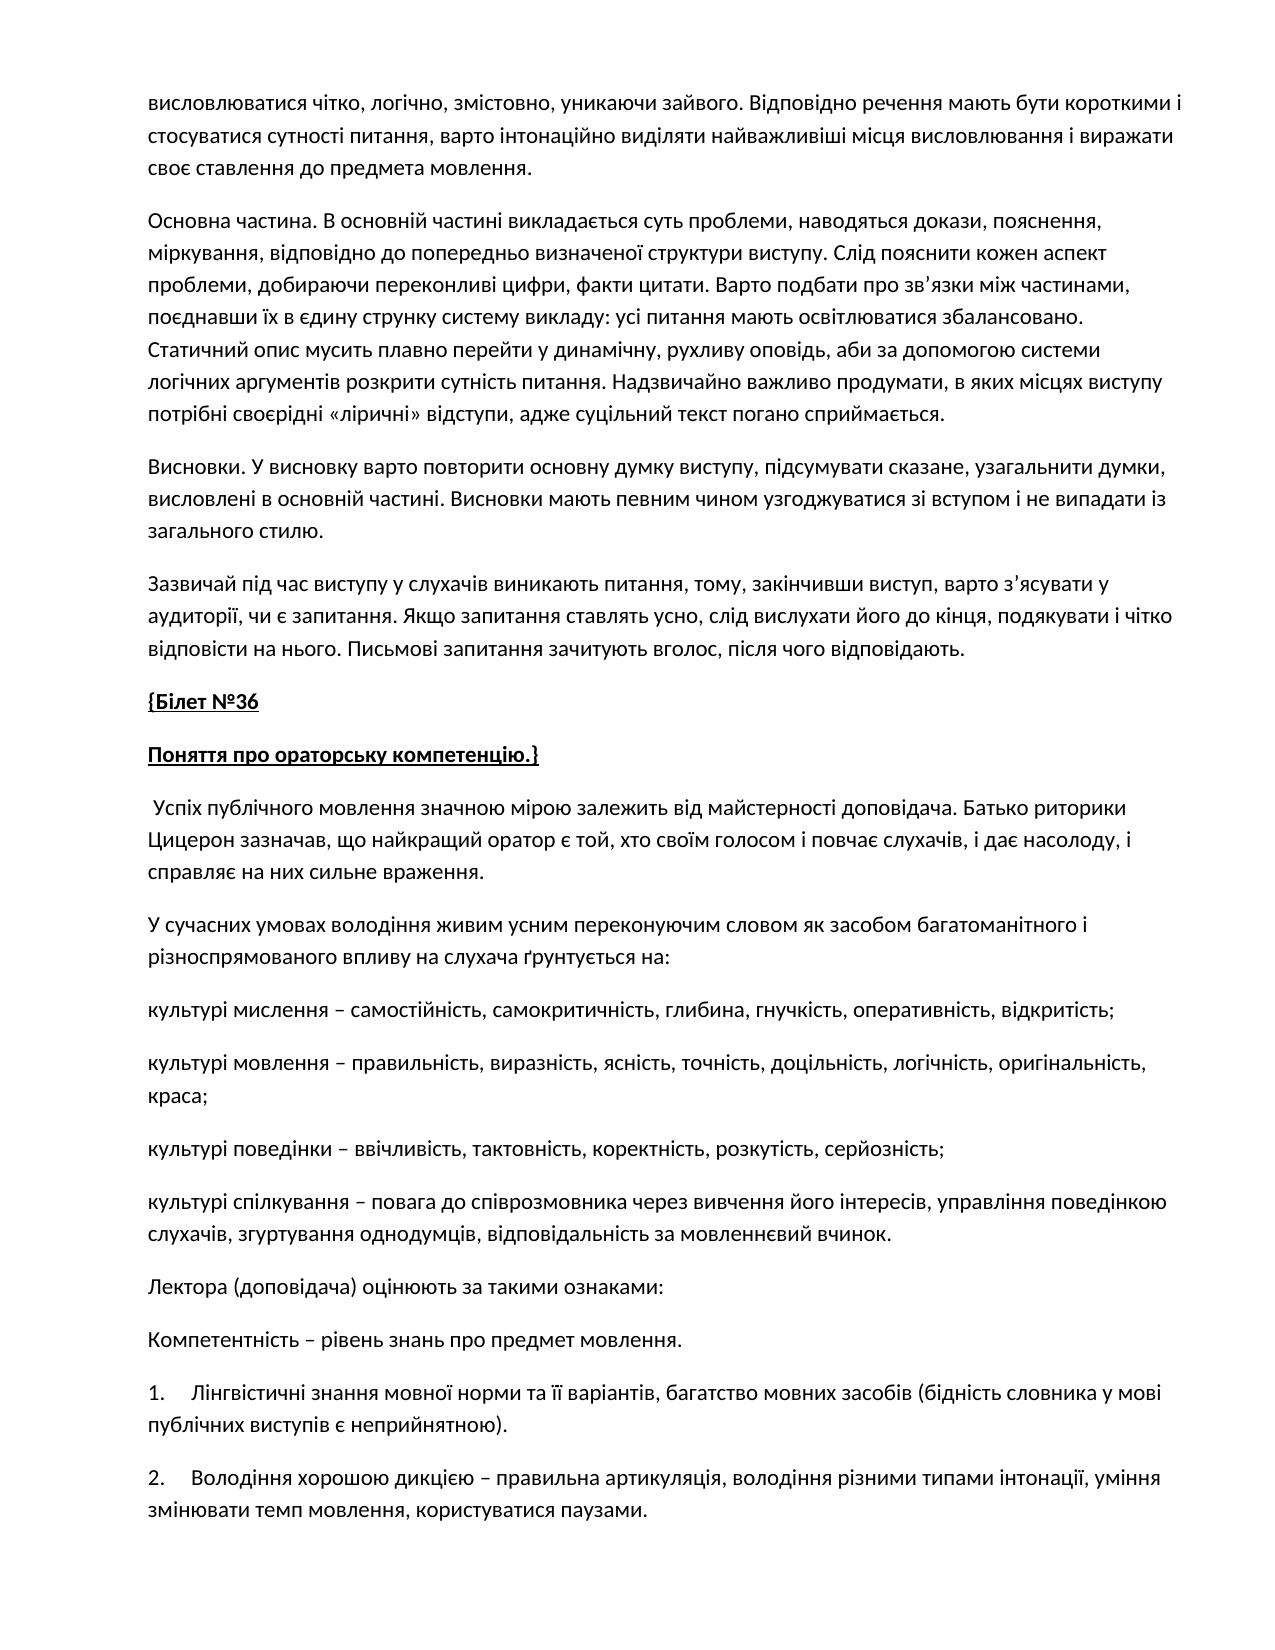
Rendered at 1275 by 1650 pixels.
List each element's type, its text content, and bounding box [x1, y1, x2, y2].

text Лектора (доповідача) оцінюють за такими ознаками: [148, 1272, 1186, 1300]
text культурі мовлення – правильність, виразність, ясність, точність, доцільність, логічність, оригінальність, краса; [148, 1048, 1186, 1109]
text У сучасних умовах володіння живим усним переконуючим словом як засобом багатоманітного і різноспрямованого впливу на слухача ґрунтується на: [148, 910, 1186, 971]
text Основна частина. В основній частині викладається суть проблеми, наводяться докази, пояснення, міркування, відповідно до попередньо визначеної структури виступу. Слід пояснити кожен аспект проблеми, добираючи переконливі цифри, факти цитати. Варто подбати про зв’язки між частинами, поєднавши їх в єдину струнку систему викладу: усі питання мають освітлюватися збалансовано. Статичний опис мусить плавно перейти у динамічну, рухливу оповідь, аби за допомогою системи логічних аргументів розкрити сутність питання. Надзвичайно важливо продумати, в яких місцях виступу потрібні своєрідні «ліричні» відступи, адже суцільний текст погано сприймається. [148, 206, 1186, 427]
text 2. Володіння хорошою дикцією – правильна артикуляція, володіння різними типами інтонації, уміння змінювати темп мовлення, користуватися паузами. [148, 1463, 1186, 1523]
text культурі спілкування – повага до співрозмовника через вивчення його інтересів, управління поведінкою слухачів, згуртування однодумців, відповідальність за мовленнєвий вчинок. [148, 1187, 1186, 1247]
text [148, 88, 1186, 181]
text Висновки. У висновку варто повторити основну думку виступу, підсумувати сказане, узагальнити думки, висловлені в основній частині. Висновки мають певним чином узгоджуватися зі вступом і не випадати із загального стилю. [148, 452, 1186, 544]
text {Білет №36 [148, 687, 1186, 715]
text 1. Лінгвістичні знання мовної норми та її варіантів, багатство мовних засобів (бідність словника у мові публічних виступів є неприйнятною). [148, 1378, 1186, 1438]
text Компетентність – рівень знань про предмет мовлення. [148, 1325, 1186, 1353]
text Успіх публічного мовлення значною мірою залежить від майстерності доповідача. Батько риторики Цицерон зазначав, що найкращий оратор є той, хто своїм голосом і повчає слухачів, і дає насолоду, і справляє на них сильне враження. [148, 793, 1186, 885]
text культурі поведінки – ввічливість, тактовність, коректність, розкутість, серйозність; [148, 1134, 1186, 1162]
text культурі мислення – самостійність, самокритичність, глибина, гнучкість, оперативність, відкритість; [148, 996, 1186, 1023]
text Зазвичай під час виступу у слухачів виникають питання, тому, закінчивши виступ, варто з’ясувати у аудиторії, чи є запитання. Якщо запитання ставлять усно, слід вислухати його до кінця, подякувати і чітко відповісти на нього. Письмові запитання зачитують вголос, після чого відповідають. [148, 569, 1186, 662]
text Поняття про ораторську компетенцію.} [148, 740, 1186, 768]
